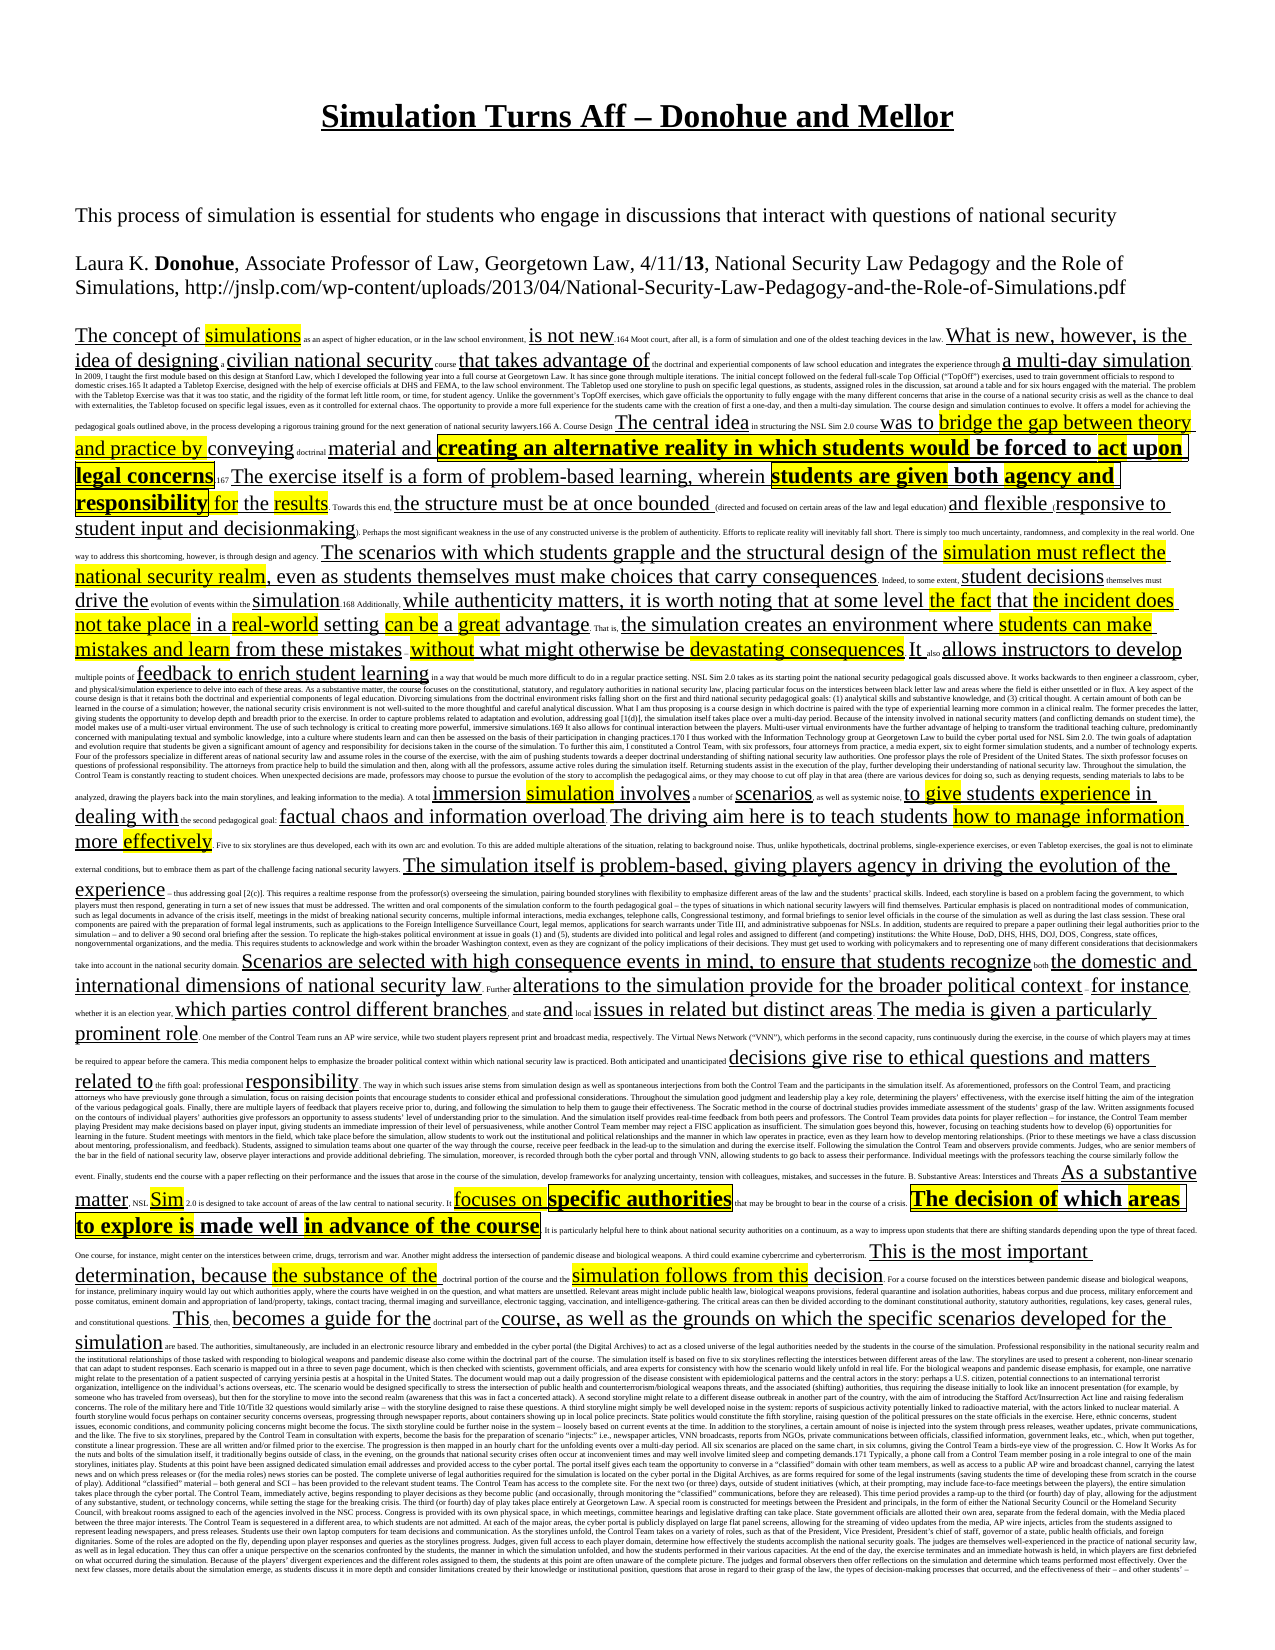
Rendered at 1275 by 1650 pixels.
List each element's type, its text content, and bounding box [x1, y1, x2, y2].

text Laura K. Donohue, Associate Professor of Law, Georgetown Law, 4/11/13, National Security Law Pedagogy and the Role of Simulations, http://jnslp.com/wp-content/uploads/2013/04/National-Security-Law-Pedagogy-and-the-Role-of-Simulations.pdf [75, 251, 1200, 299]
subtitle Simulation Turns Aff – Donohue and Mellor [75, 96, 1200, 134]
subtitle This process of simulation is essential for students who engage in discussions that interact with questions of national security [75, 203, 1200, 227]
